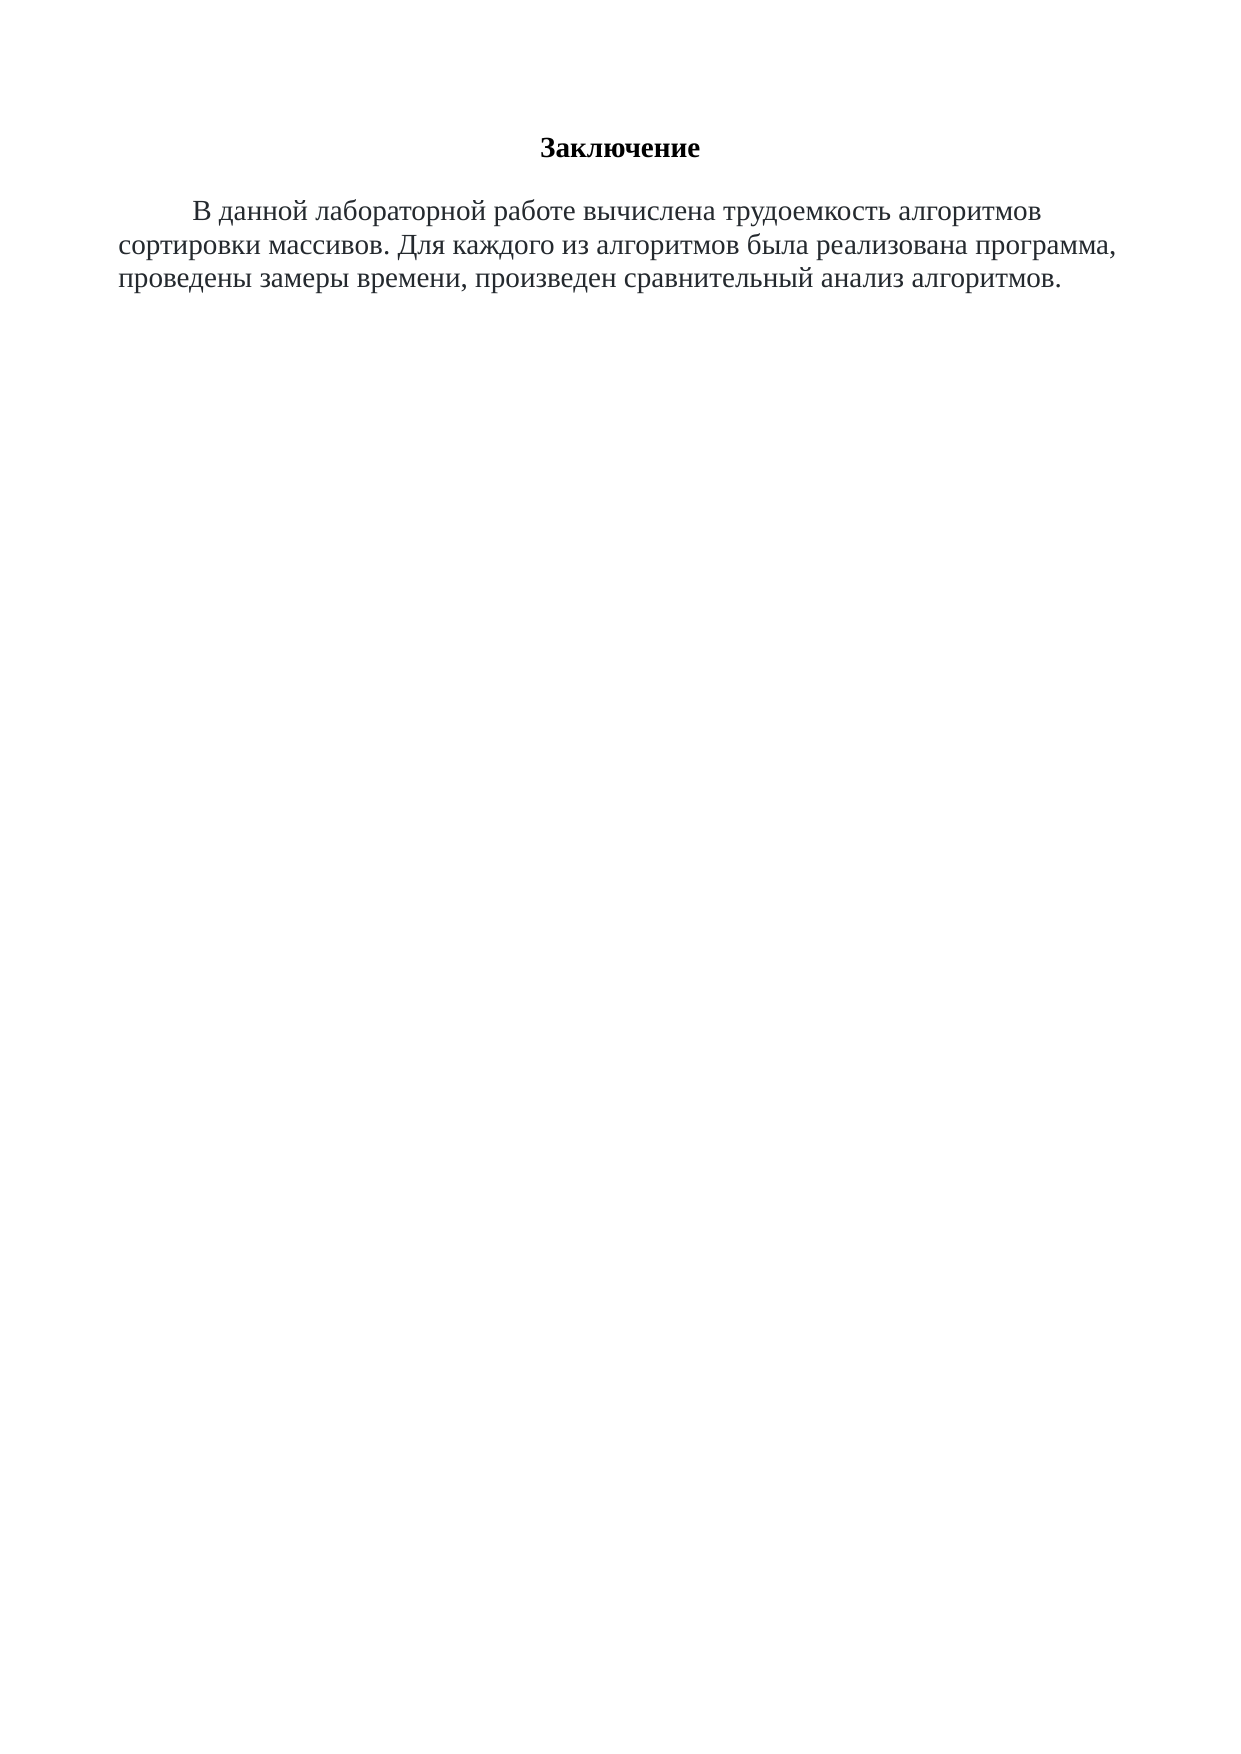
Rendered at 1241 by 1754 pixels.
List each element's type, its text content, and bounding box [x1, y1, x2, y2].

text В данной лабораторной работе вычислена трудоемкость алгоритмов сортировки массивов. Для каждого из алгоритмов была реализована программа, проведены замеры времени, произведен сравнительный анализ алгоритмов. [118, 193, 1122, 294]
text Заключение [118, 131, 1122, 164]
